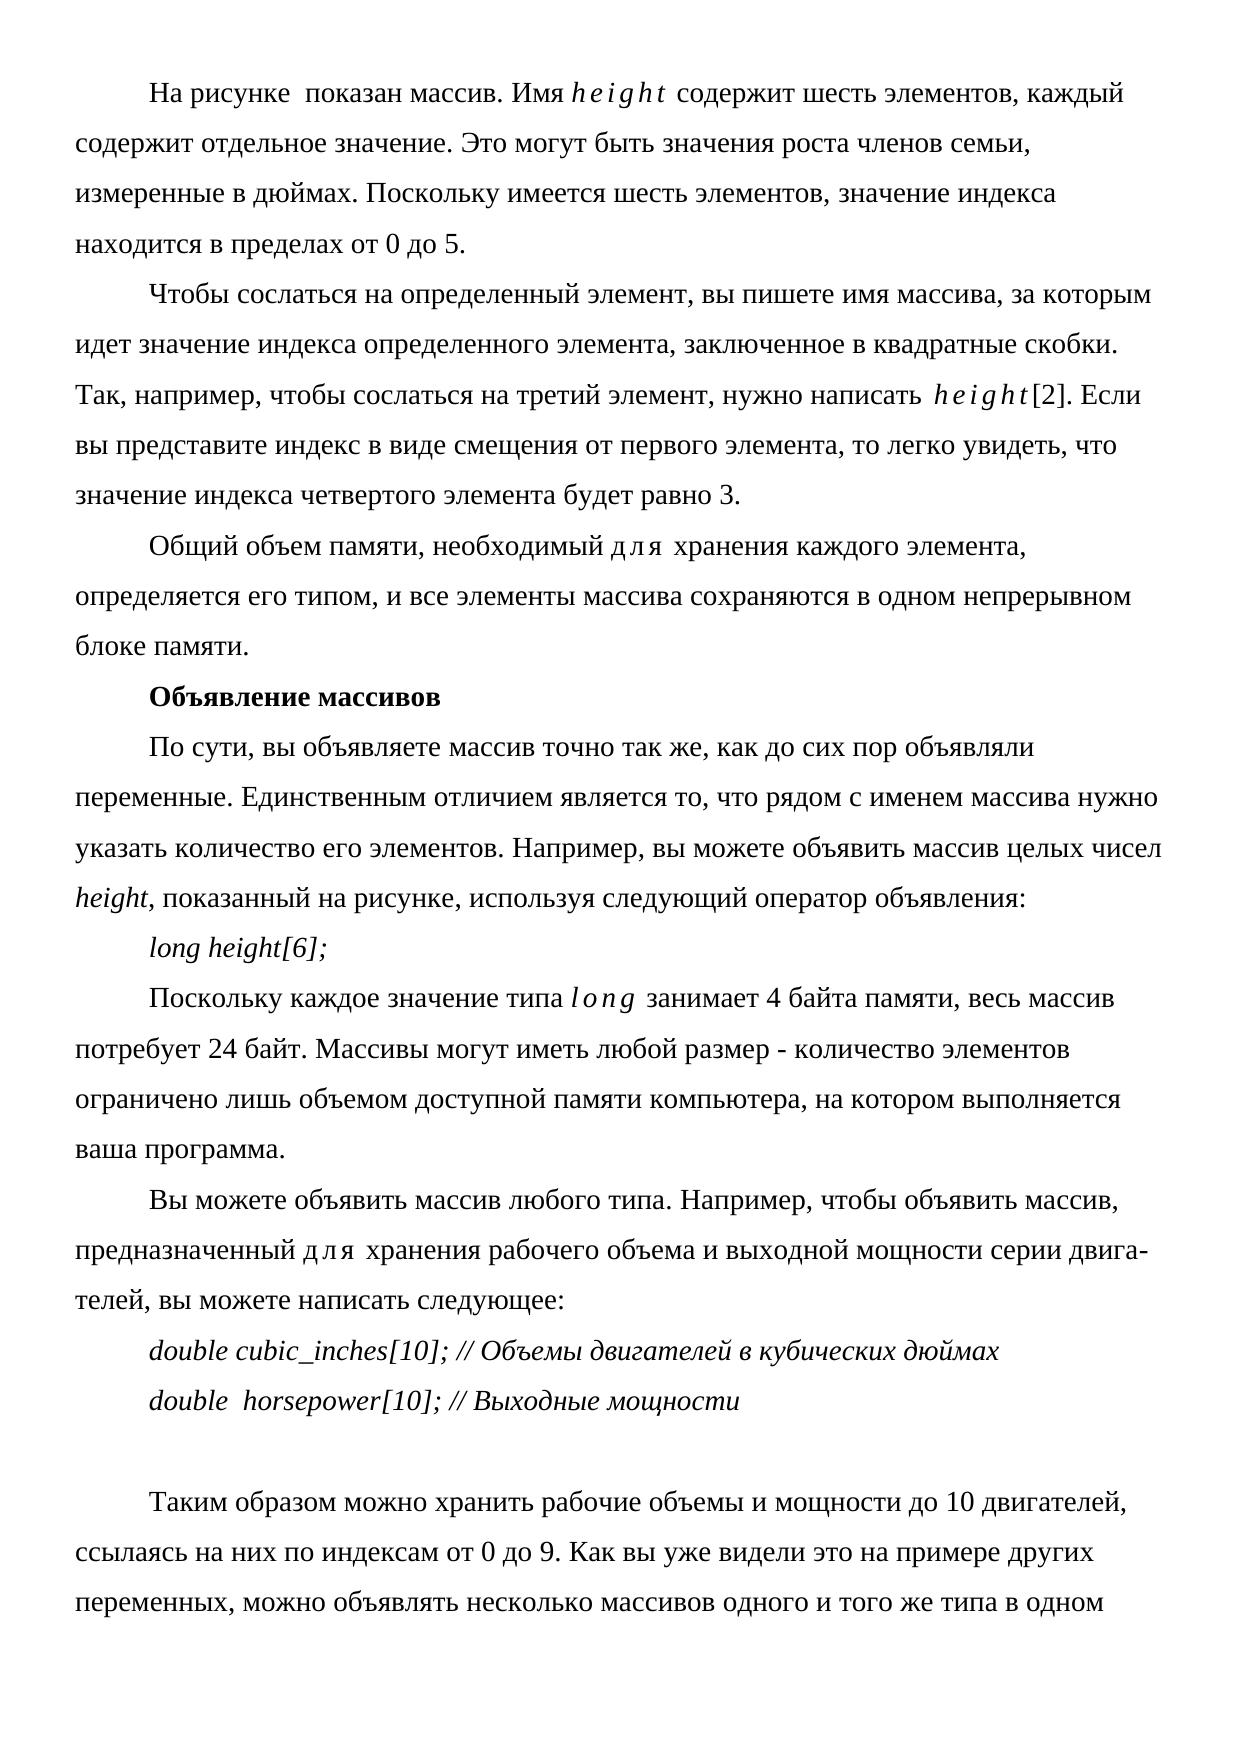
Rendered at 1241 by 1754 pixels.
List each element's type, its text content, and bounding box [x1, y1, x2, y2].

text double horsepower[10]; // Выходные мощности [75, 1383, 1165, 1417]
text Вы можете объявить массив любого типа. Например, чтобы объявить массив, предназначенный для хранения рабочего объема и выходной мощности серии двигателей, вы можете написать следующее: [75, 1182, 1165, 1316]
text Чтобы сослаться на определенный элемент, вы пишете имя массива, за которым идет значение индекса определенного элемента, заключенное в квадратные скобки. Так, например, чтобы сослаться на третий элемент, нужно написать height[2]. Если вы представите индекс в виде смещения от первого элемента, то легко увидеть, что значение индекса четвертого элемента будет равно 3. [75, 276, 1165, 511]
text По сути, вы объявляете массив точно так же, как до сих пор объявляли переменные. Единственным отличием является то, что рядом с именем массива нужно указать количество его элементов. Например, вы можете объявить массив целых чисел height, показанный на рисунке, используя следующий оператор объявления: [75, 729, 1165, 913]
text long height[6]; [75, 930, 1165, 964]
text На рисунке показан массив. Имя height содержит шесть элементов, каждый содержит отдельное значение. Это могут быть значения роста членов семьи, измеренные в дюймах. Поскольку имеется шесть элементов, значение индекса находится в пределах от 0 до 5. [75, 75, 1165, 259]
text Объявление массивов [75, 679, 1165, 712]
text double cubic_inches[10]; // Объемы двигателей в кубических дюймах [75, 1333, 1165, 1366]
text Поскольку каждое значение типа long занимает 4 байта памяти, весь массив потребует 24 байт. Массивы могут иметь любой размер - количество элементов ограничено лишь объемом доступной памяти компьютера, на котором выполняется ваша программа. [75, 981, 1165, 1165]
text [75, 1484, 1165, 1618]
text Общий объем памяти, необходимый для хранения каждого элемента, определяется его типом, и все элементы массива сохраняются в одном непрерывном блоке памяти. [75, 528, 1165, 662]
